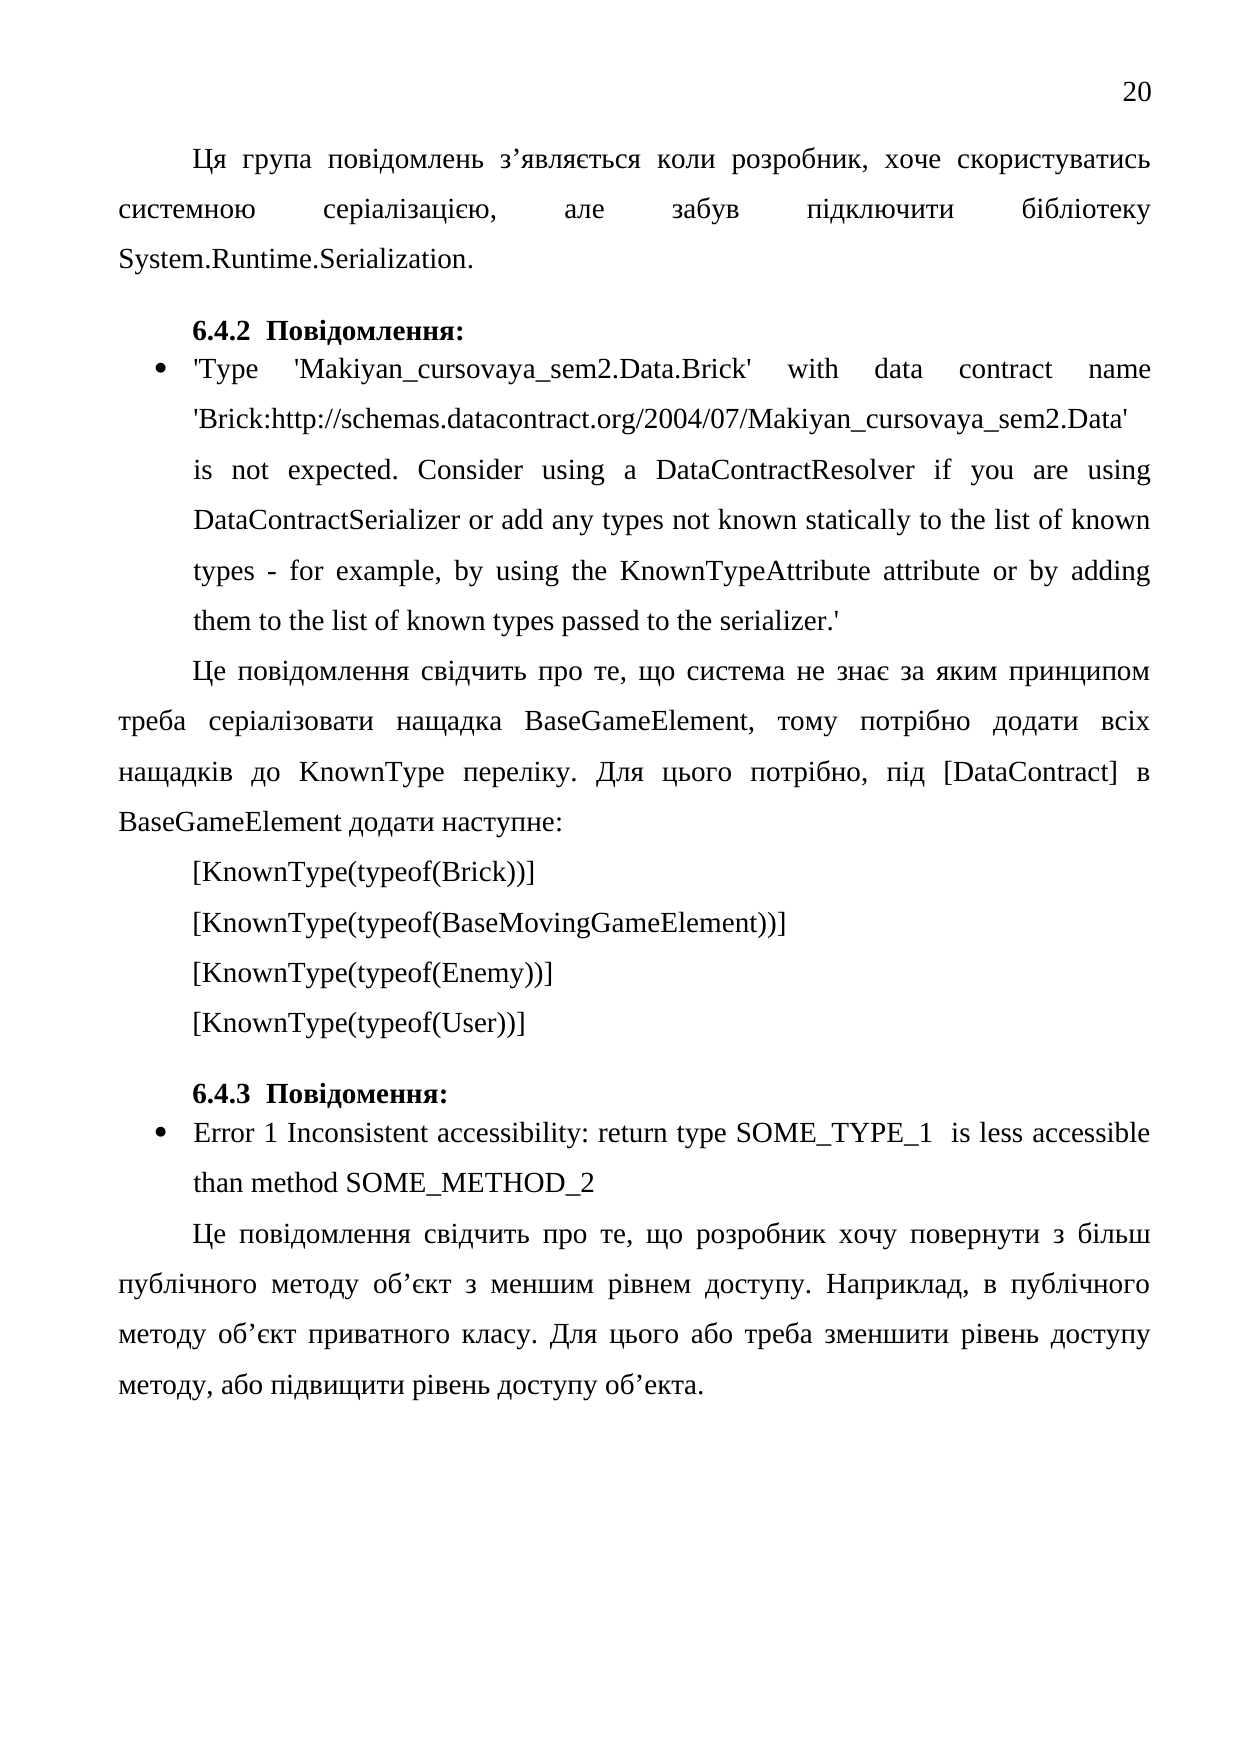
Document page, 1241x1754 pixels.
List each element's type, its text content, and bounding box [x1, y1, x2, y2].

text [KnownType(typeof(Brick))] [118, 854, 1152, 888]
list 'Type 'Makiyan_cursovaya_sem2.Data.Brick' with data contract name 'Brick:http://schemas.datacontract.org/2004/07/Makiyan_cursovaya_sem2.Data' is not expected. Consider using a DataContractResolver if you are using DataContractSerializer or add any types not known statically to the list of known types - for example, by using the KnownTypeAttribute attribute or by adding them to the list of known types passed to the serializer.' [156, 351, 1152, 636]
subtitle Повідомення: [192, 1077, 1152, 1110]
text Це повідомлення свідчить про те, що система не знає за яким принципом треба серіалізовати нащадка BaseGameElement, тому потрібно додати всіх нащадків до KnownType переліку. Для цього потрібно, під [DataContract] в BaseGameElement додати наступне: [118, 653, 1152, 838]
text [KnownType(typeof(Enemy))] [118, 955, 1152, 989]
text [KnownType(typeof(User))] [118, 1005, 1152, 1039]
text [KnownType(typeof(BaseMovingGameElement))] [118, 905, 1152, 938]
text Це повідомлення свідчить про те, що розробник хочу повернути з більш публічного методу об’єкт з меншим рівнем доступу. Наприклад, в публічного методу об’єкт приватного класу. Для цього або треба зменшити рівень доступу методу, або підвищити рівень доступу об’екта. [118, 1216, 1152, 1400]
subtitle Повідомлення: [192, 313, 1152, 346]
text Ця група повідомлень з’являється коли розробник, хоче скористуватись системною серіалізацією, але забув підключити бібліотеку System.Runtime.Serialization. [118, 141, 1152, 275]
list Error 1 Inconsistent accessibility: return type SOME_TYPE_1 is less accessible than method SOME_METHOD_2 [156, 1115, 1152, 1199]
